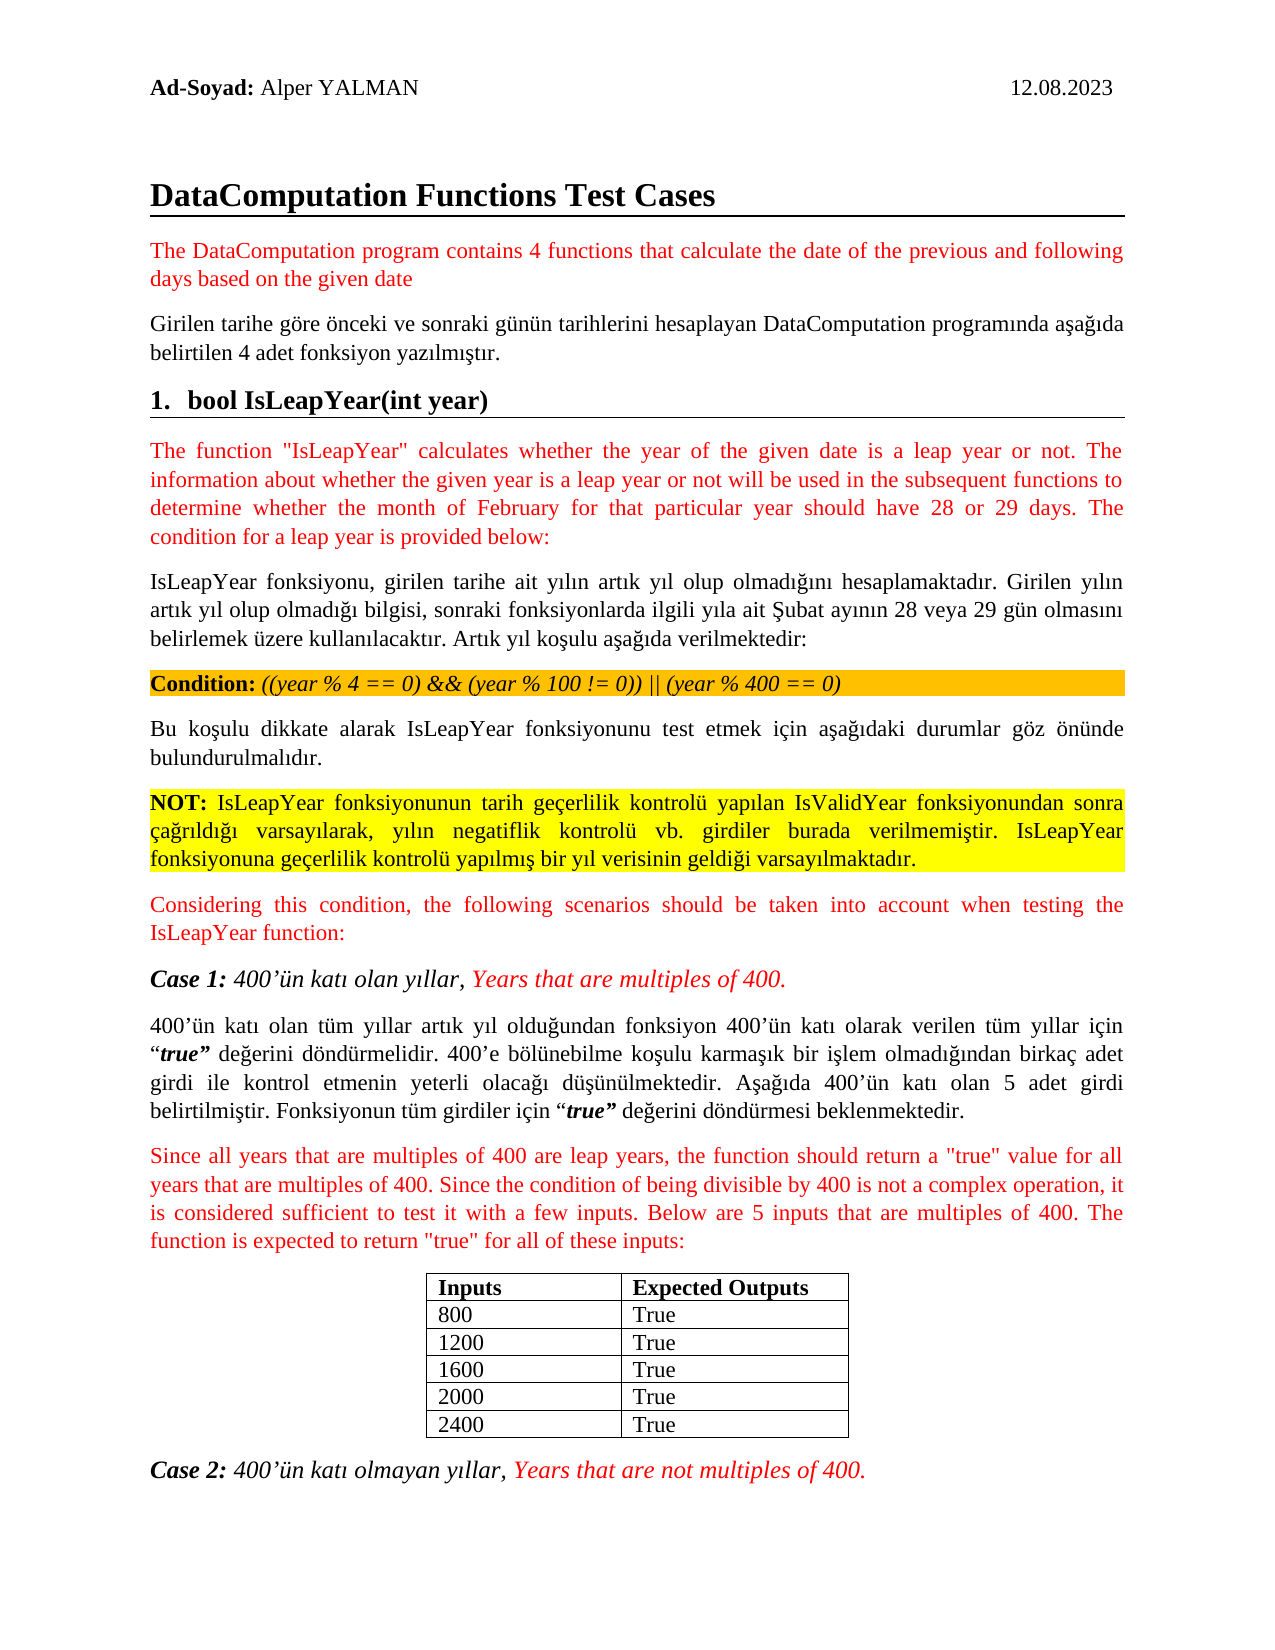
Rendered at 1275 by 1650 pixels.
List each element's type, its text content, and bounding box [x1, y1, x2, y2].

table_cell 2000 [427, 1383, 621, 1410]
table_cell True [622, 1356, 848, 1382]
text Condition: ((year % 4 == 0) && (year % 100 != 0)) || (year % 400 == 0) [150, 670, 1125, 696]
text Bu koşulu dikkate alarak IsLeapYear fonksiyonunu test etmek için aşağıdaki durumlar göz önünde bulundurulmalıdır. [150, 715, 1125, 770]
table_cell True [622, 1383, 848, 1410]
table_header Expected Outputs [622, 1274, 848, 1300]
table_cell 1600 [427, 1356, 621, 1382]
subtitle bool IsLeapYear(int year) [150, 384, 1125, 417]
subtitle DataComputation Functions Test Cases [150, 175, 1125, 215]
subtitle Case 1: 400’ün katı olan yıllar, Years that are multiples of 400. [150, 964, 1125, 993]
table_cell 800 [427, 1301, 621, 1327]
text The function "IsLeapYear" calculates whether the year of the given date is a leap year or not. The information about whether the given year is a leap year or not will be used in the subsequent functions to determine whether the month of February for that particular year should have 28 or 29 days. The condition for a leap year is provided below: [150, 438, 1125, 549]
text 400’ün katı olan tüm yıllar artık yıl olduğundan fonksiyon 400’ün katı olarak verilen tüm yıllar için “true” değerini döndürmelidir. 400’e bölünebilme koşulu karmaşık bir işlem olmadığından birkaç adet girdi ile kontrol etmenin yeterli olacağı düşünülmektedir. Aşağıda 400’ün katı olan 5 adet girdi belirtilmiştir. Fonksiyonun tüm girdiler için “true” değerini döndürmesi beklenmektedir. [150, 1012, 1125, 1123]
text Since all years that are multiples of 400 are leap years, the function should return a "true" value for all years that are multiples of 400. Since the condition of being divisible by 400 is not a complex operation, it is considered sufficient to test it with a few inputs. Below are 5 inputs that are multiples of 400. The function is expected to return "true" for all of these inputs: [150, 1142, 1125, 1254]
table_cell 2400 [427, 1411, 621, 1437]
table_cell 1200 [427, 1329, 621, 1355]
text NOT: IsLeapYear fonksiyonunun tarih geçerlilik kontrolü yapılan IsValidYear fonksiyonundan sonra çağrıldığı varsayılarak, yılın negatiflik kontrolü vb. girdiler burada verilmemiştir. IsLeapYear fonksiyonuna geçerlilik kontrolü yapılmış bir yıl verisinin geldiği varsayılmaktadır. [150, 789, 1125, 872]
text IsLeapYear fonksiyonu, girilen tarihe ait yılın artık yıl olup olmadığını hesaplamaktadır. Girilen yılın artık yıl olup olmadığı bilgisi, sonraki fonksiyonlarda ilgili yıla ait Şubat ayının 28 veya 29 gün olmasını belirlemek üzere kullanılacaktır. Artık yıl koşulu aşağıda verilmektedir: [150, 568, 1125, 651]
table_cell True [622, 1301, 848, 1327]
table_header Inputs [427, 1274, 621, 1300]
table_cell True [622, 1329, 848, 1355]
subtitle Case 2: 400’ün katı olmayan yıllar, Years that are not multiples of 400. [150, 1455, 1125, 1483]
text The DataComputation program contains 4 functions that calculate the date of the previous and following days based on the given date [150, 237, 1125, 291]
text Considering this condition, the following scenarios should be taken into account when testing the IsLeapYear function: [150, 891, 1125, 945]
table_cell True [622, 1411, 848, 1437]
text Girilen tarihe göre önceki ve sonraki günün tarihlerini hesaplayan DataComputation programında aşağıda belirtilen 4 adet fonksiyon yazılmıştır. [150, 310, 1125, 365]
